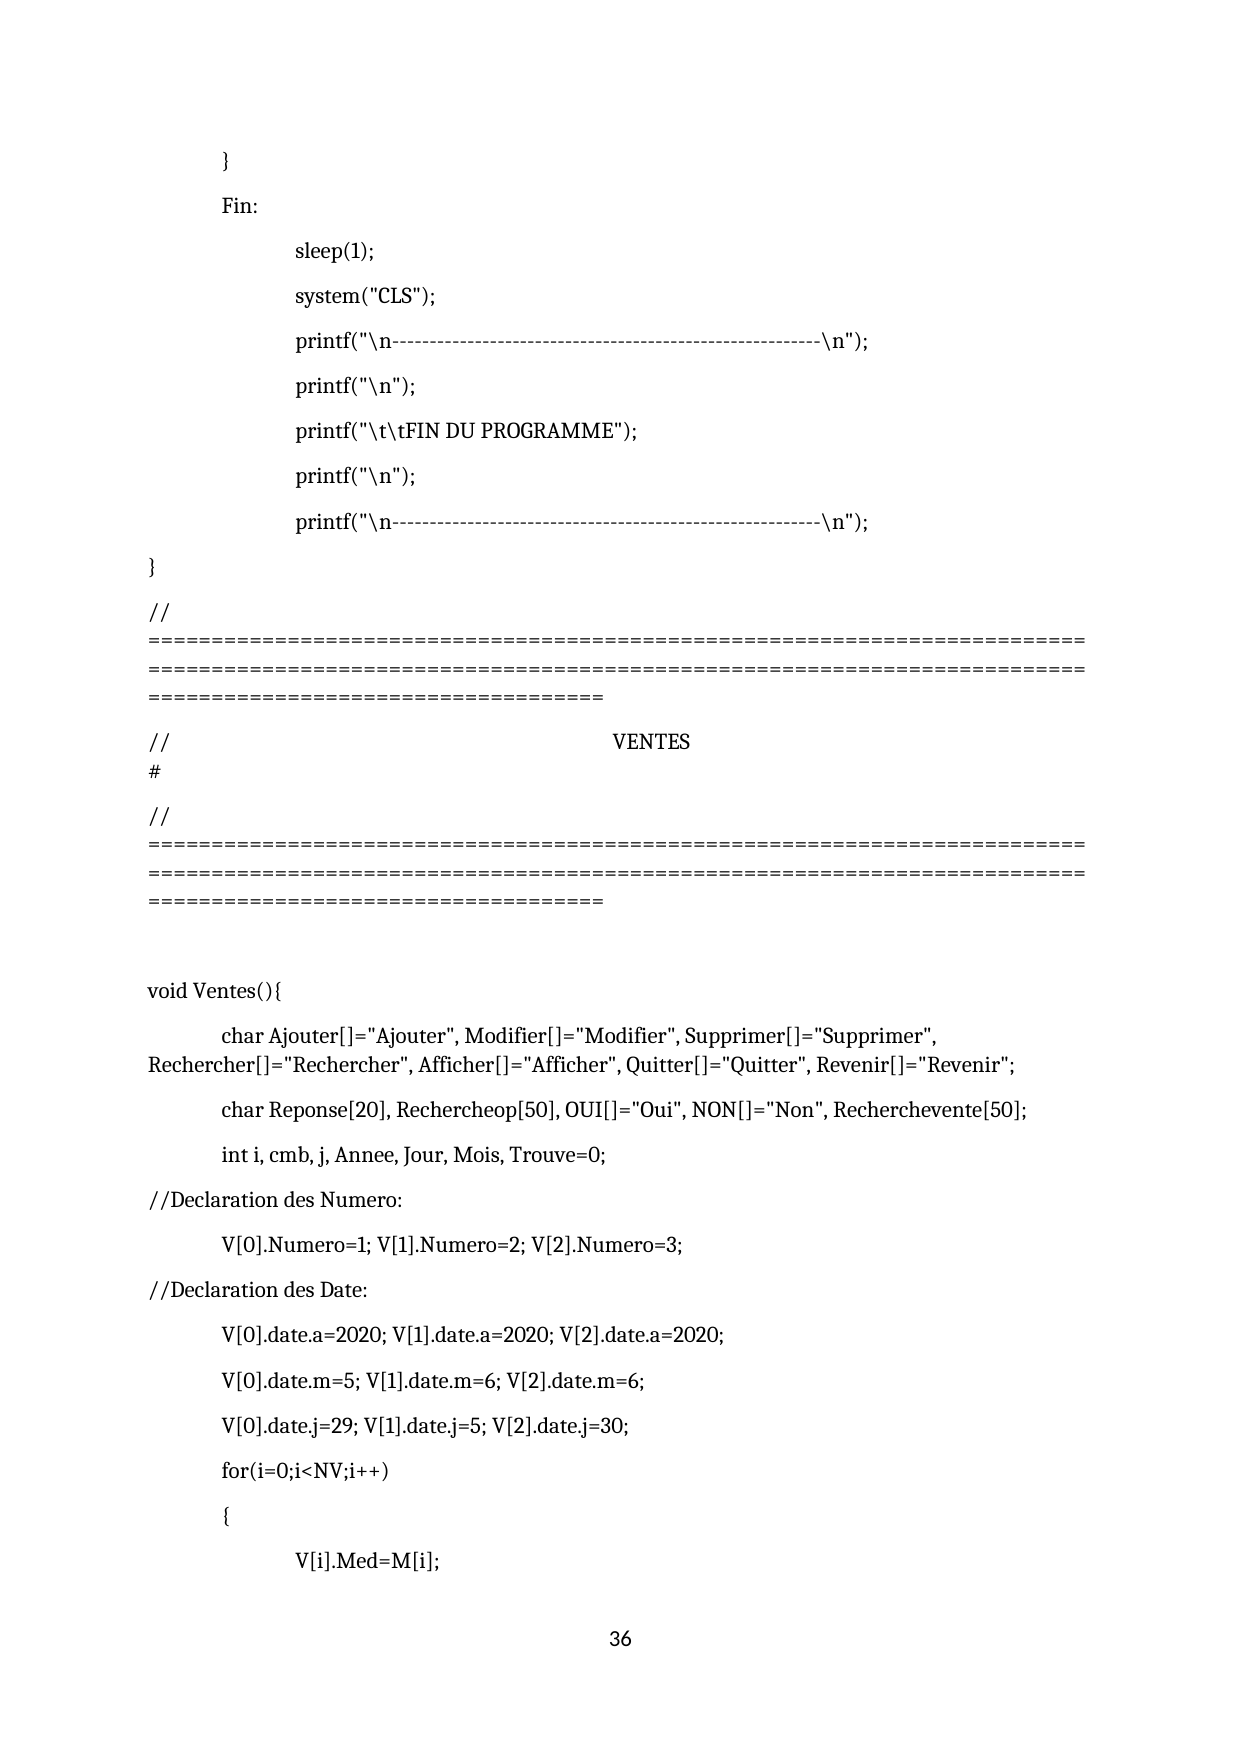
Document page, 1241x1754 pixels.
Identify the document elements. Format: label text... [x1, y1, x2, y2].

text printf("\t\tFIN DU PROGRAMME"); [148, 418, 1093, 444]
text Fin: [148, 193, 1093, 219]
text //Declaration des Date: [148, 1277, 1093, 1303]
text V[0].date.a=2020; V[1].date.a=2020; V[2].date.a=2020; [148, 1322, 1093, 1349]
text char Ajouter[]="Ajouter", Modifier[]="Modifier", Supprimer[]="Supprimer", Rechercher[]="Rechercher", Afficher[]="Afficher", Quitter[]="Quitter", Revenir[]="Revenir"; [148, 1023, 1093, 1078]
text { [148, 1503, 1093, 1529]
text //Declaration des Numero: [148, 1187, 1093, 1213]
text } [148, 148, 1093, 174]
text V[i].Med=M[i]; [148, 1548, 1093, 1574]
text sleep(1); [148, 238, 1093, 264]
text int i, cmb, j, Annee, Jour, Mois, Trouve=0; [148, 1142, 1093, 1168]
text printf("\n"); [148, 463, 1093, 490]
text V[0].Numero=1; V[1].Numero=2; V[2].Numero=3; [148, 1232, 1093, 1258]
text printf("\n"); [148, 373, 1093, 399]
text //======================================================================================================================================================================================== [148, 803, 1093, 914]
text system("CLS"); [148, 283, 1093, 309]
text void Ventes(){ [148, 978, 1093, 1004]
text printf("\n---------------------------------------------------------\n"); [148, 508, 1093, 535]
text } [148, 553, 1093, 580]
text V[0].date.m=5; V[1].date.m=6; V[2].date.m=6; [148, 1367, 1093, 1394]
text // VENTES # [148, 729, 1093, 784]
text V[0].date.j=29; V[1].date.j=5; V[2].date.j=30; [148, 1412, 1093, 1439]
text printf("\n---------------------------------------------------------\n"); [148, 328, 1093, 354]
text for(i=0;i<NV;i++) [148, 1458, 1093, 1484]
text //======================================================================================================================================================================================== [148, 599, 1093, 710]
text char Reponse[20], Rechercheop[50], OUI[]="Oui", NON[]="Non", Recherchevente[50]; [148, 1097, 1093, 1123]
